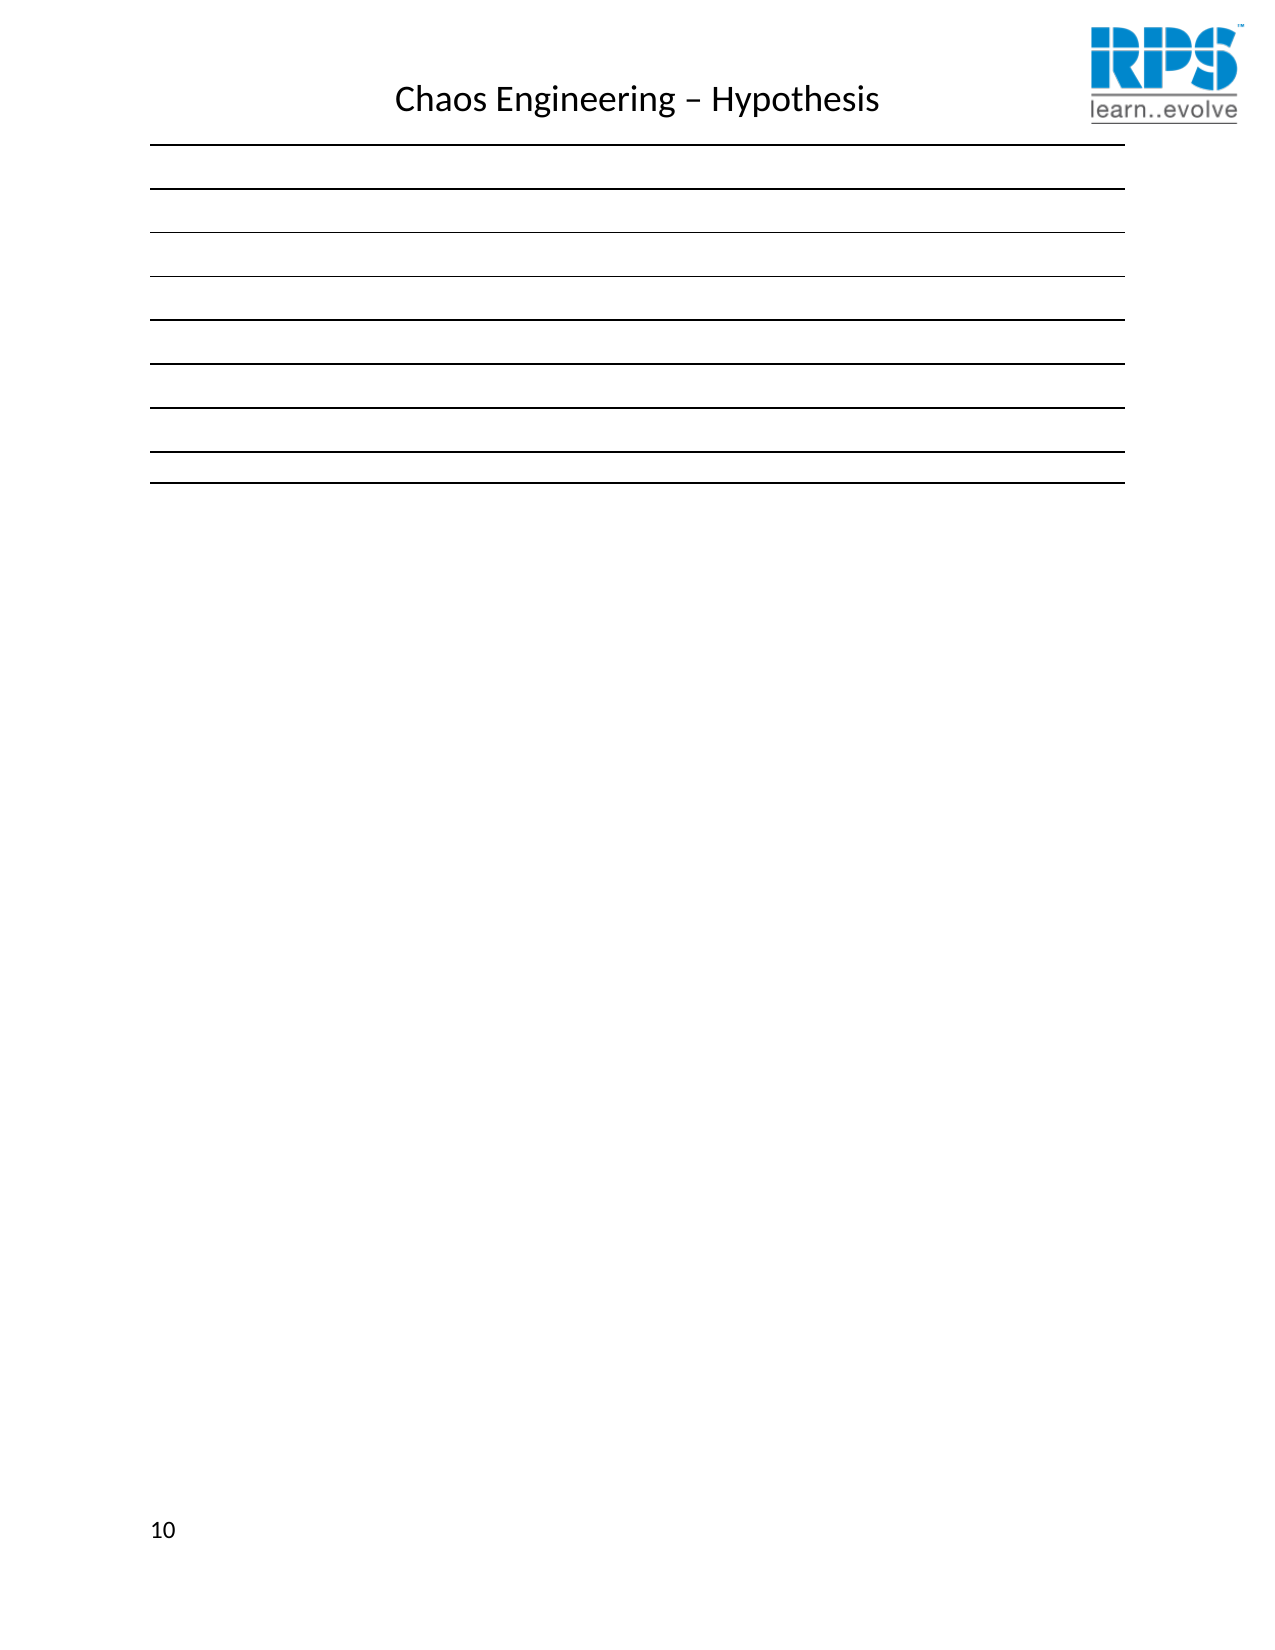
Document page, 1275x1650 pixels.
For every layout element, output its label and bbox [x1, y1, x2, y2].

picture [1091, 24, 1245, 124]
